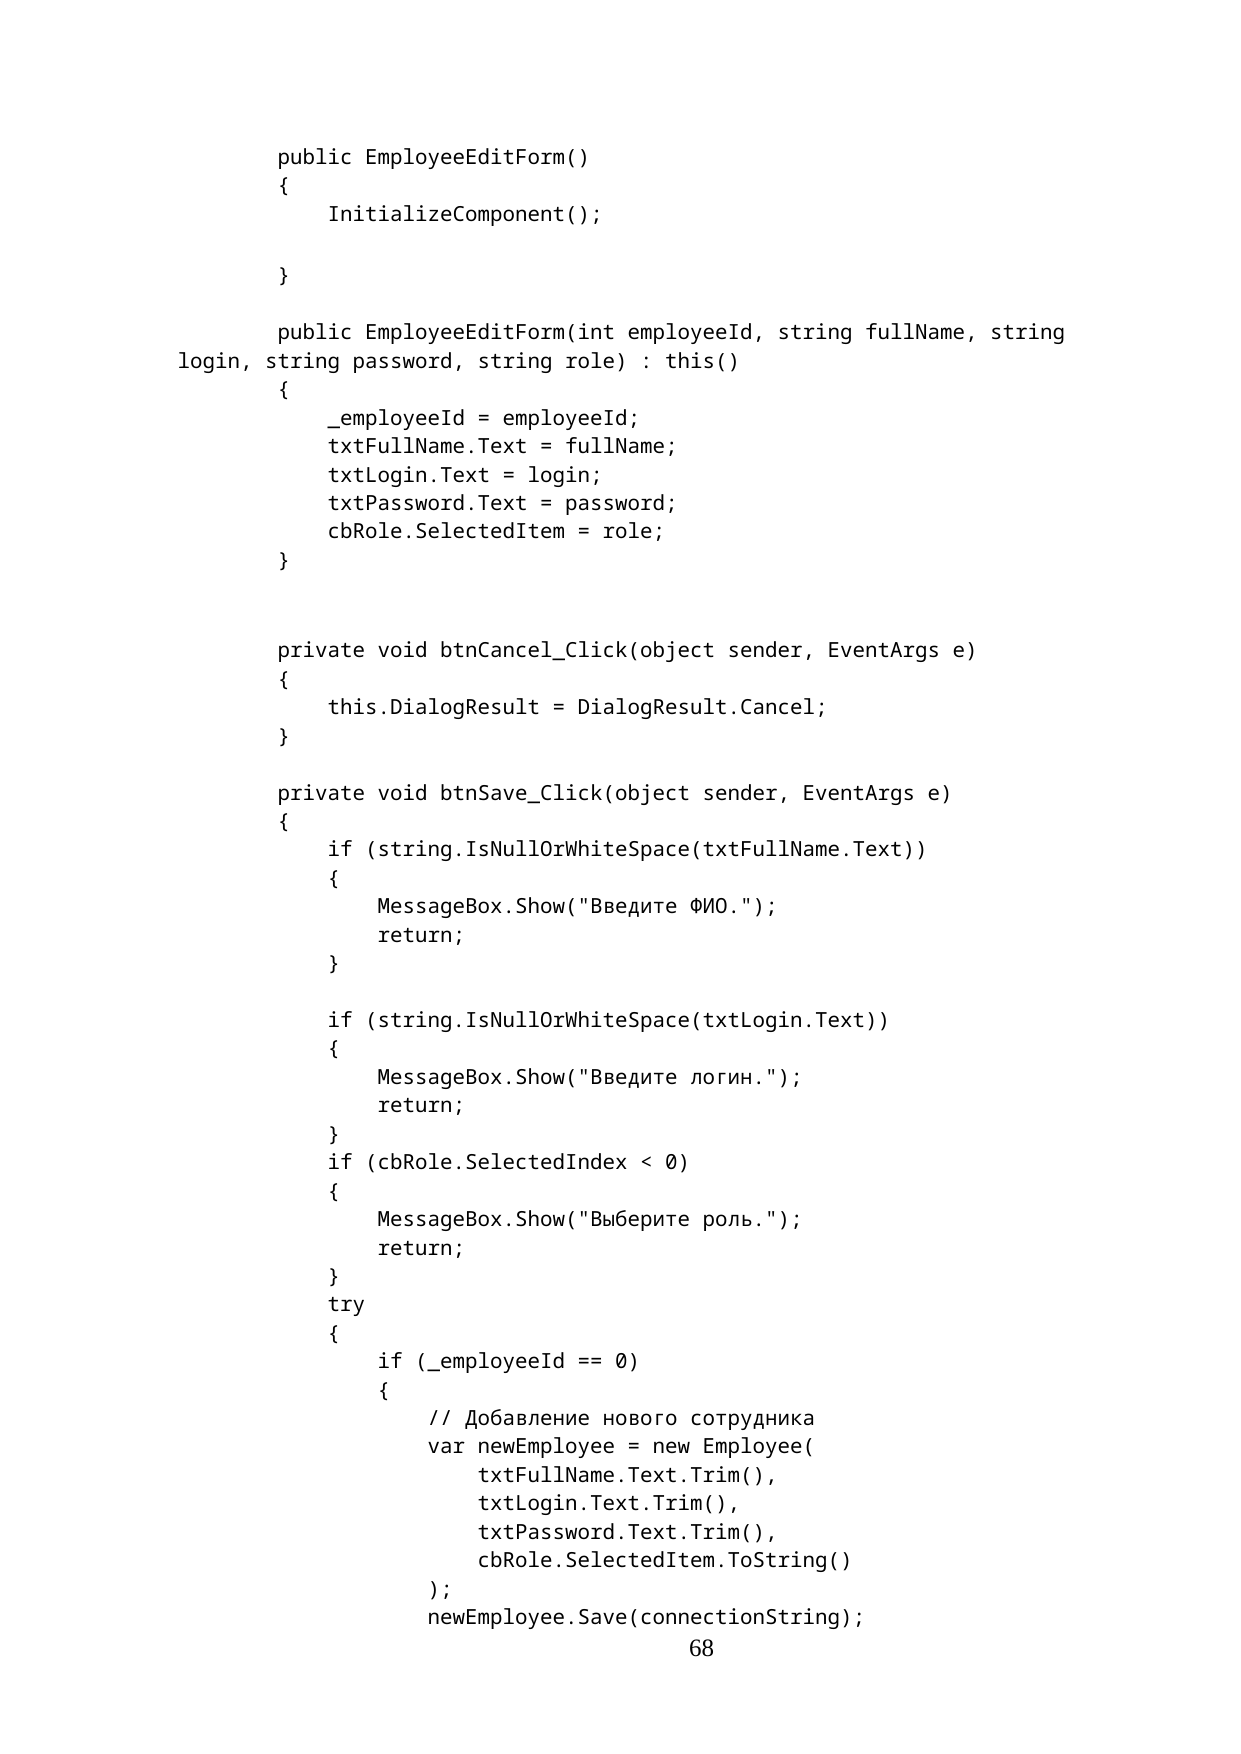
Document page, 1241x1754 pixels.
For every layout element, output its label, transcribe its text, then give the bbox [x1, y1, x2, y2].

text ); [177, 1574, 1152, 1602]
text { [177, 170, 1152, 199]
text MessageBox.Show("Выберите роль."); [177, 1204, 1152, 1233]
text } [177, 261, 1152, 289]
text if (_employeeId == 0) [177, 1346, 1152, 1375]
text } [177, 948, 1152, 977]
text txtFullName.Text.Trim(), [177, 1460, 1152, 1488]
text MessageBox.Show("Введите логин."); [177, 1062, 1152, 1090]
text { [177, 806, 1152, 834]
text txtPassword.Text = password; [177, 488, 1152, 517]
text { [177, 1318, 1152, 1346]
text cbRole.SelectedItem = role; [177, 517, 1152, 545]
text _employeeId = employeeId; [177, 403, 1152, 431]
text txtPassword.Text.Trim(), [177, 1517, 1152, 1545]
text private void btnSave_Click(object sender, EventArgs e) [177, 778, 1152, 806]
text { [177, 863, 1152, 891]
text // Добавление нового сотрудника [177, 1403, 1152, 1432]
text } [177, 721, 1152, 749]
text private void btnCancel_Click(object sender, EventArgs e) [177, 635, 1152, 664]
text txtLogin.Text.Trim(), [177, 1488, 1152, 1517]
text txtFullName.Text = fullName; [177, 431, 1152, 460]
text public EmployeeEditForm(int employeeId, string fullName, string login, string password, string role) : this() [177, 317, 1152, 374]
text if (string.IsNullOrWhiteSpace(txtFullName.Text)) [177, 834, 1152, 863]
text return; [177, 920, 1152, 948]
text txtLogin.Text = login; [177, 460, 1152, 488]
text } [177, 1119, 1152, 1147]
text if (string.IsNullOrWhiteSpace(txtLogin.Text)) [177, 1005, 1152, 1033]
text newEmployee.Save(connectionString); [177, 1602, 1152, 1631]
text return; [177, 1090, 1152, 1119]
text return; [177, 1233, 1152, 1261]
text { [177, 664, 1152, 692]
text if (cbRole.SelectedIndex < 0) [177, 1147, 1152, 1176]
text this.DialogResult = DialogResult.Cancel; [177, 692, 1152, 721]
text } [177, 545, 1152, 573]
text { [177, 374, 1152, 403]
text MessageBox.Show("Введите ФИО."); [177, 891, 1152, 920]
text } [177, 1261, 1152, 1289]
text var newEmployee = new Employee( [177, 1432, 1152, 1460]
text public EmployeeEditForm() [177, 142, 1152, 170]
text InitializeComponent(); [177, 199, 1152, 227]
text cbRole.SelectedItem.ToString() [177, 1545, 1152, 1574]
text { [177, 1033, 1152, 1062]
text try [177, 1289, 1152, 1318]
text { [177, 1375, 1152, 1403]
text { [177, 1176, 1152, 1204]
